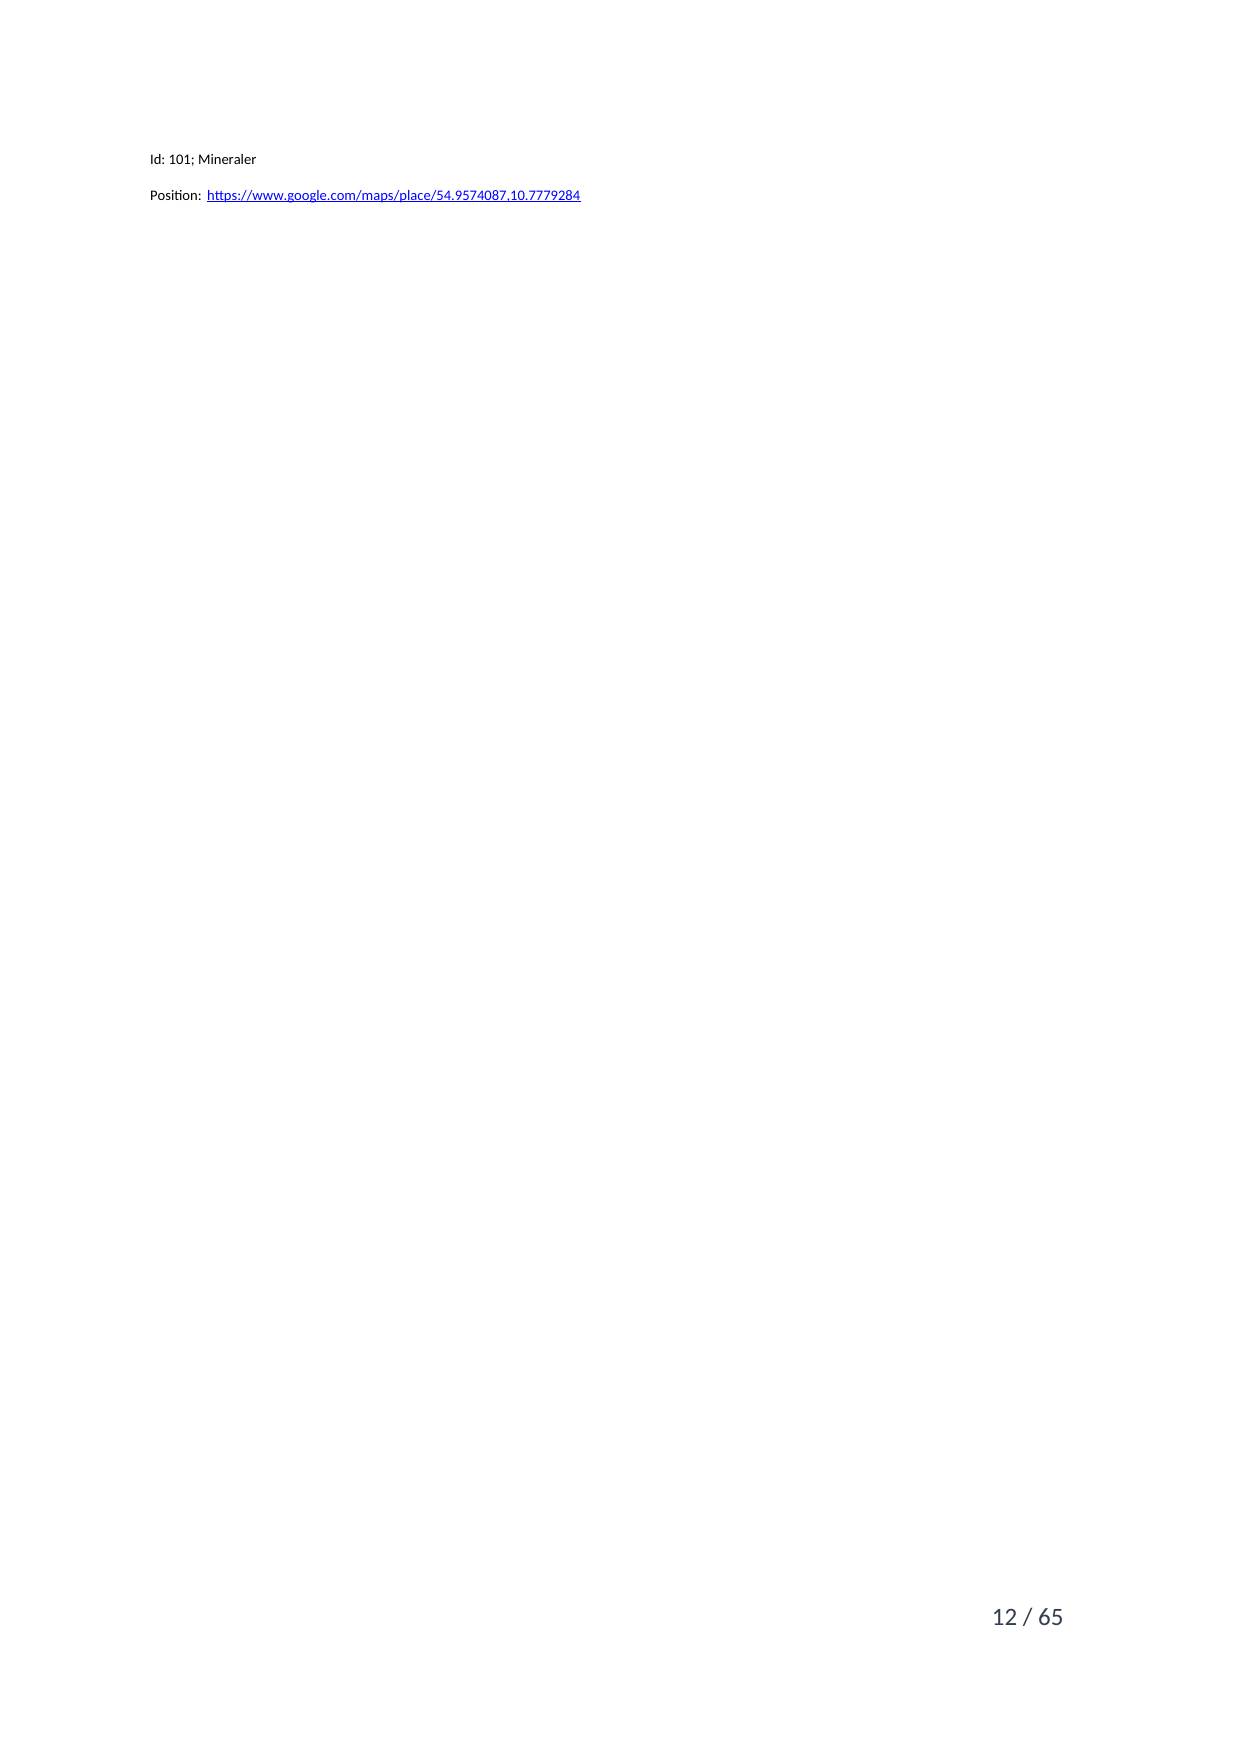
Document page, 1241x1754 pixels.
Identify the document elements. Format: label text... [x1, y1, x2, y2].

text Position: https://www.google.com/maps/place/54.9574087,10.7779284 [150, 186, 1090, 204]
text Id: 101; Mineraler [150, 150, 1090, 168]
